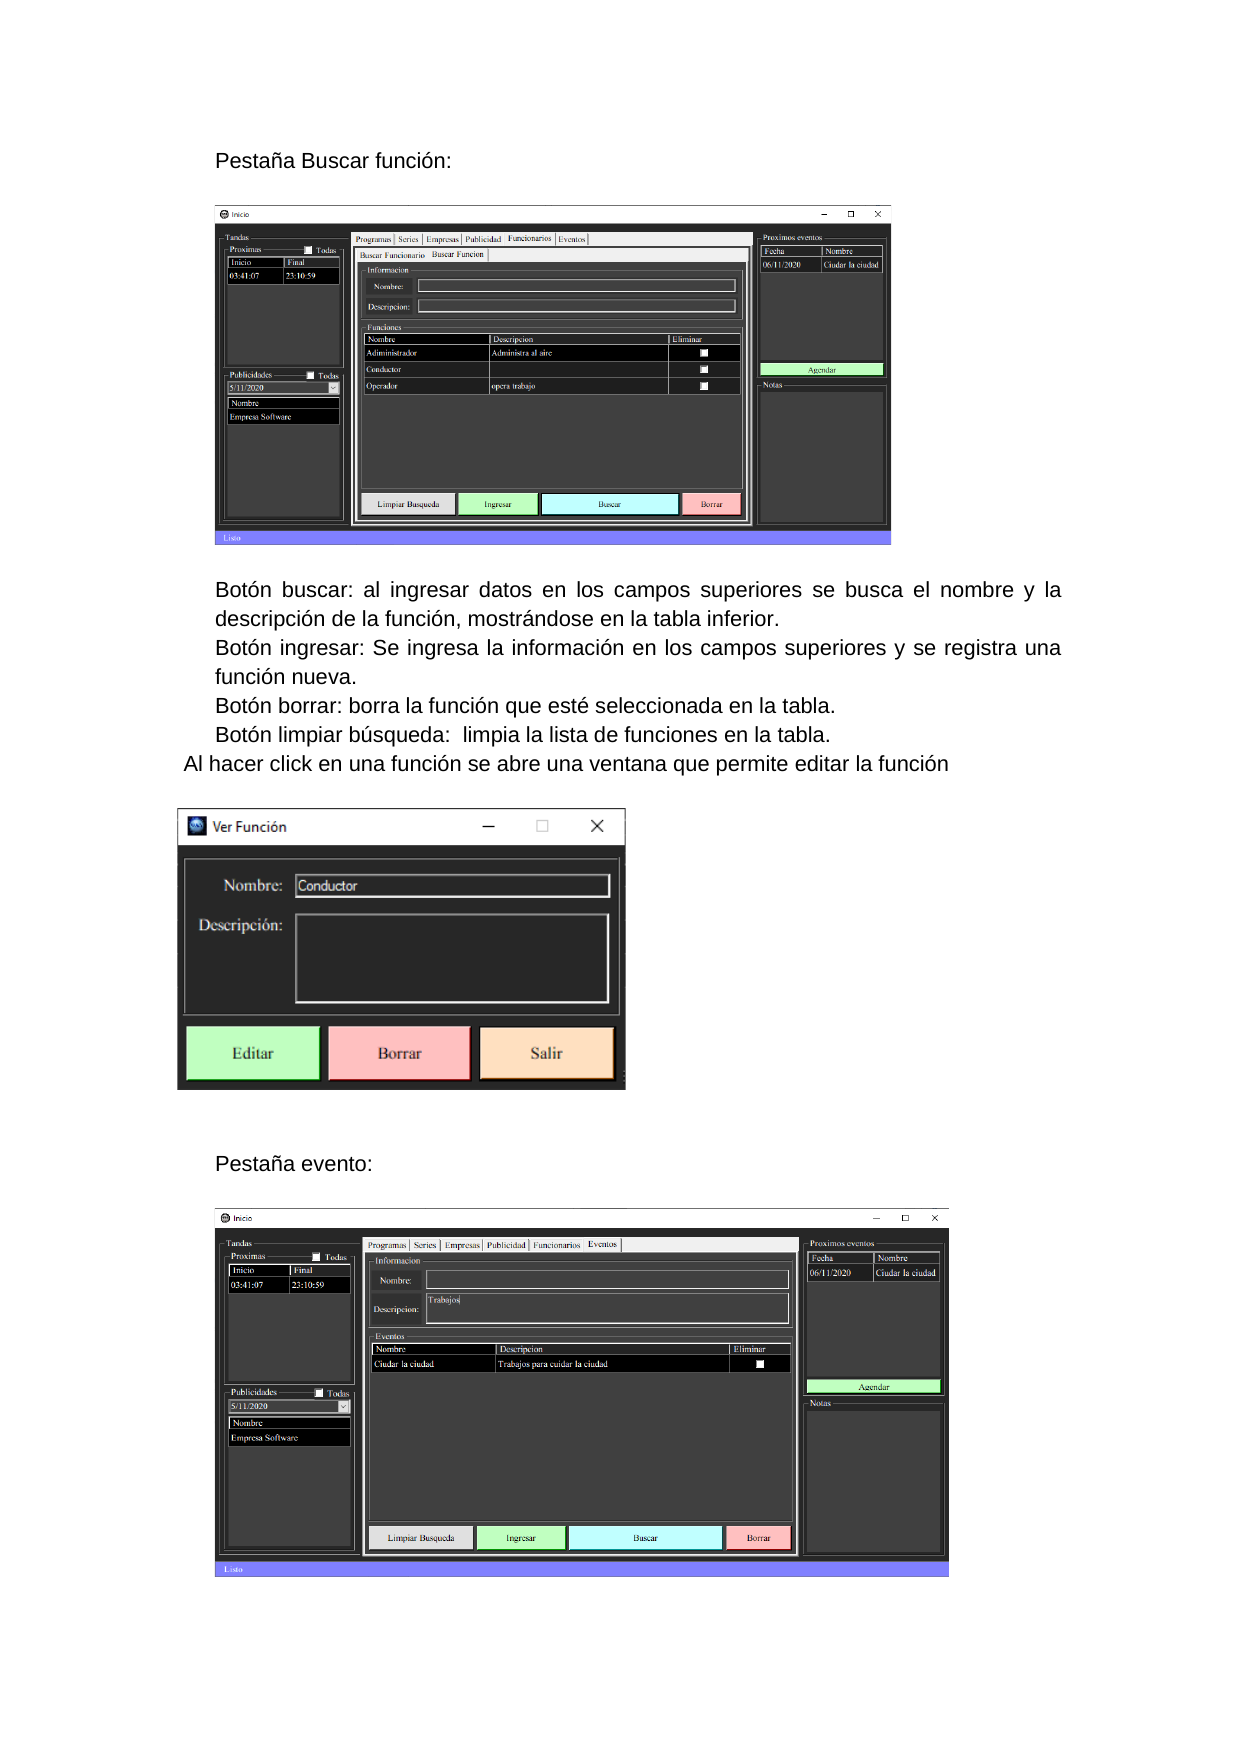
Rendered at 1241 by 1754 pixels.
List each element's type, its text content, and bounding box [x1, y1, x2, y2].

picture [177, 808, 626, 1090]
picture [214, 1208, 949, 1577]
list Botón limpiar búsqueda: limpia la lista de funciones en la tabla. [215, 722, 1063, 747]
list Pestaña Buscar función: [215, 148, 1063, 173]
text Al hacer click en una función se abre una ventana que permite editar la función [177, 751, 1063, 776]
picture [214, 205, 892, 545]
list Botón borrar: borra la función que esté seleccionada en la tabla. [215, 693, 1063, 718]
list Pestaña evento: [215, 1151, 1063, 1176]
list Botón ingresar: Se ingresa la información en los campos superiores y se registra una función nueva. [215, 635, 1063, 689]
list Botón buscar: al ingresar datos en los campos superiores se busca el nombre y la descripción de la función, mostrándose en la tabla inferior. [215, 577, 1063, 631]
